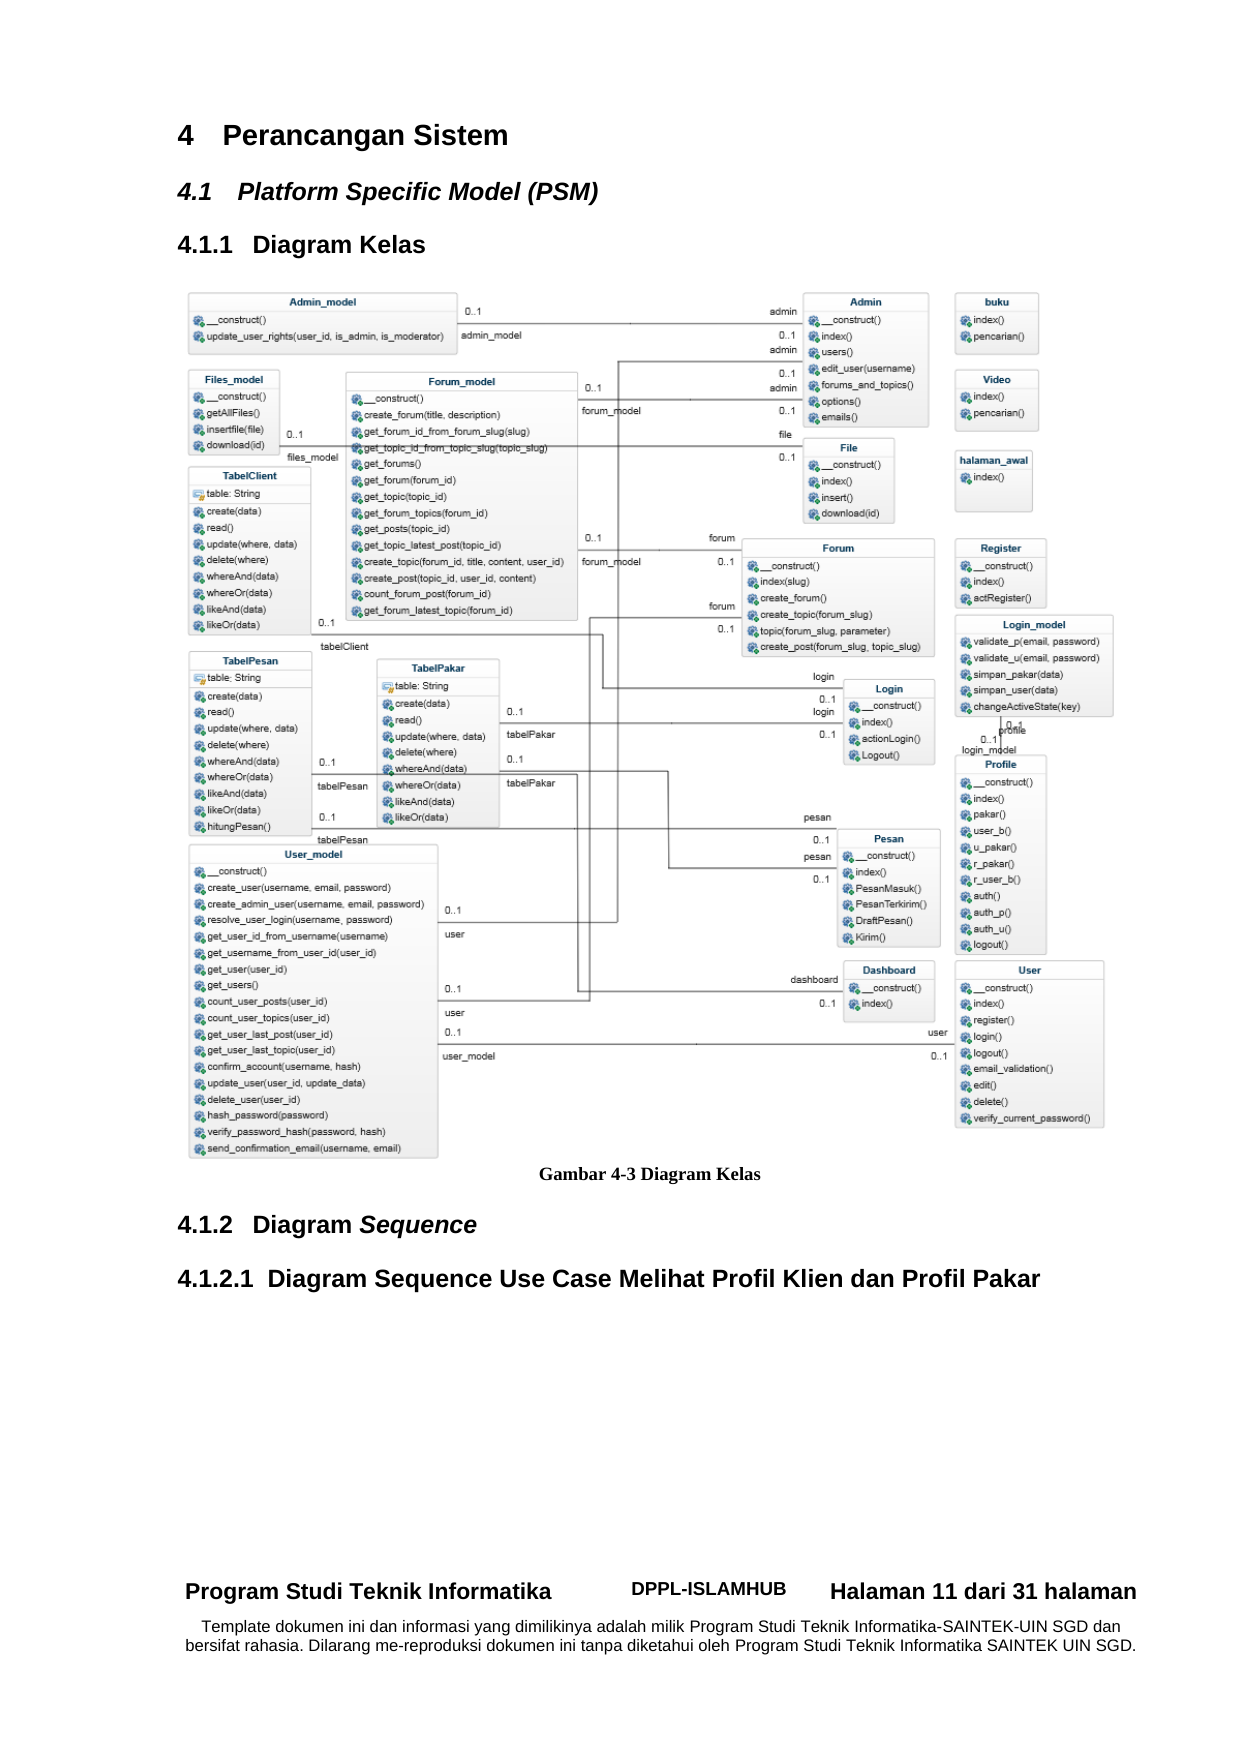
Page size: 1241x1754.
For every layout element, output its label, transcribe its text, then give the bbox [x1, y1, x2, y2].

picture [177, 289, 1123, 1164]
subtitle Diagram Sequence Use Case Melihat Profil Klien dan Profil Pakar [177, 1263, 1122, 1292]
subtitle Perancangan Sistem [177, 118, 1122, 152]
subtitle Diagram Sequence [177, 1210, 1122, 1238]
subtitle Diagram Kelas [177, 230, 1122, 259]
subtitle Platform Specific Model (PSM) [177, 177, 1122, 205]
